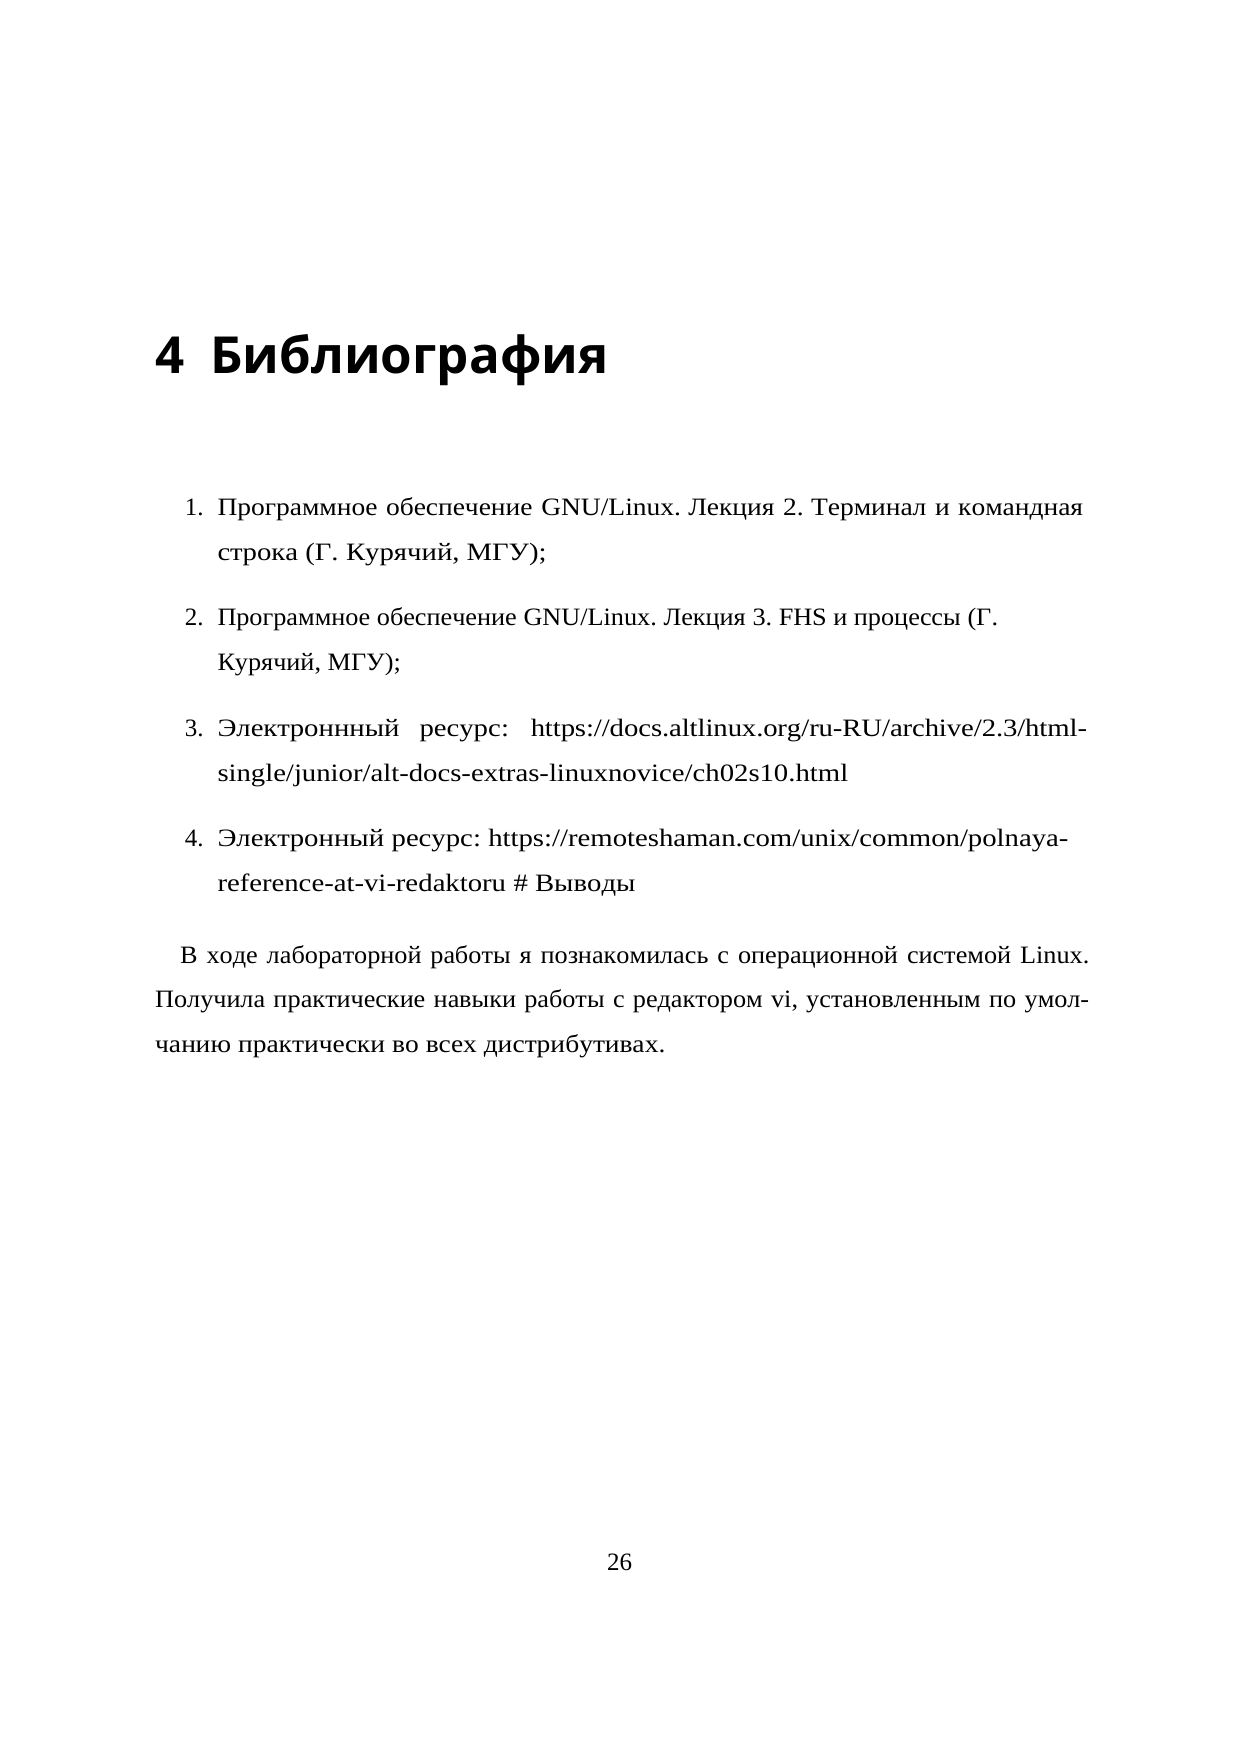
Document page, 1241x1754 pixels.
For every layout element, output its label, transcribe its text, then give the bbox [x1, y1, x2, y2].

list Электронный ресурс: https://remoteshaman.com/unix/common/polnaya- reference-at-vi-redaktoru # Выводы [184, 823, 1091, 897]
list Электроннный ресурс: https://docs.altlinux.org/ru-RU/archive/2.3/html- single/junior/alt-docs-extras-linuxnovice/ch02s10.html [184, 713, 1091, 786]
subtitle Библиография [155, 319, 1103, 388]
text В ходе лабораторной работы я познакомилась с операционной системой Linux. Получила практические навыки работы с редактором vi, установленным по умол- чанию практически во всех дистрибутивах. [155, 940, 1091, 1058]
list Программное обеспечение GNU/Linux. Лекция 2. Терминал и командная строка (Г. Курячий, МГУ); [184, 492, 1086, 566]
list Программное обеспечение GNU/Linux. Лекция 3. FHS и процессы (Г. Курячий, МГУ); [184, 602, 1089, 676]
